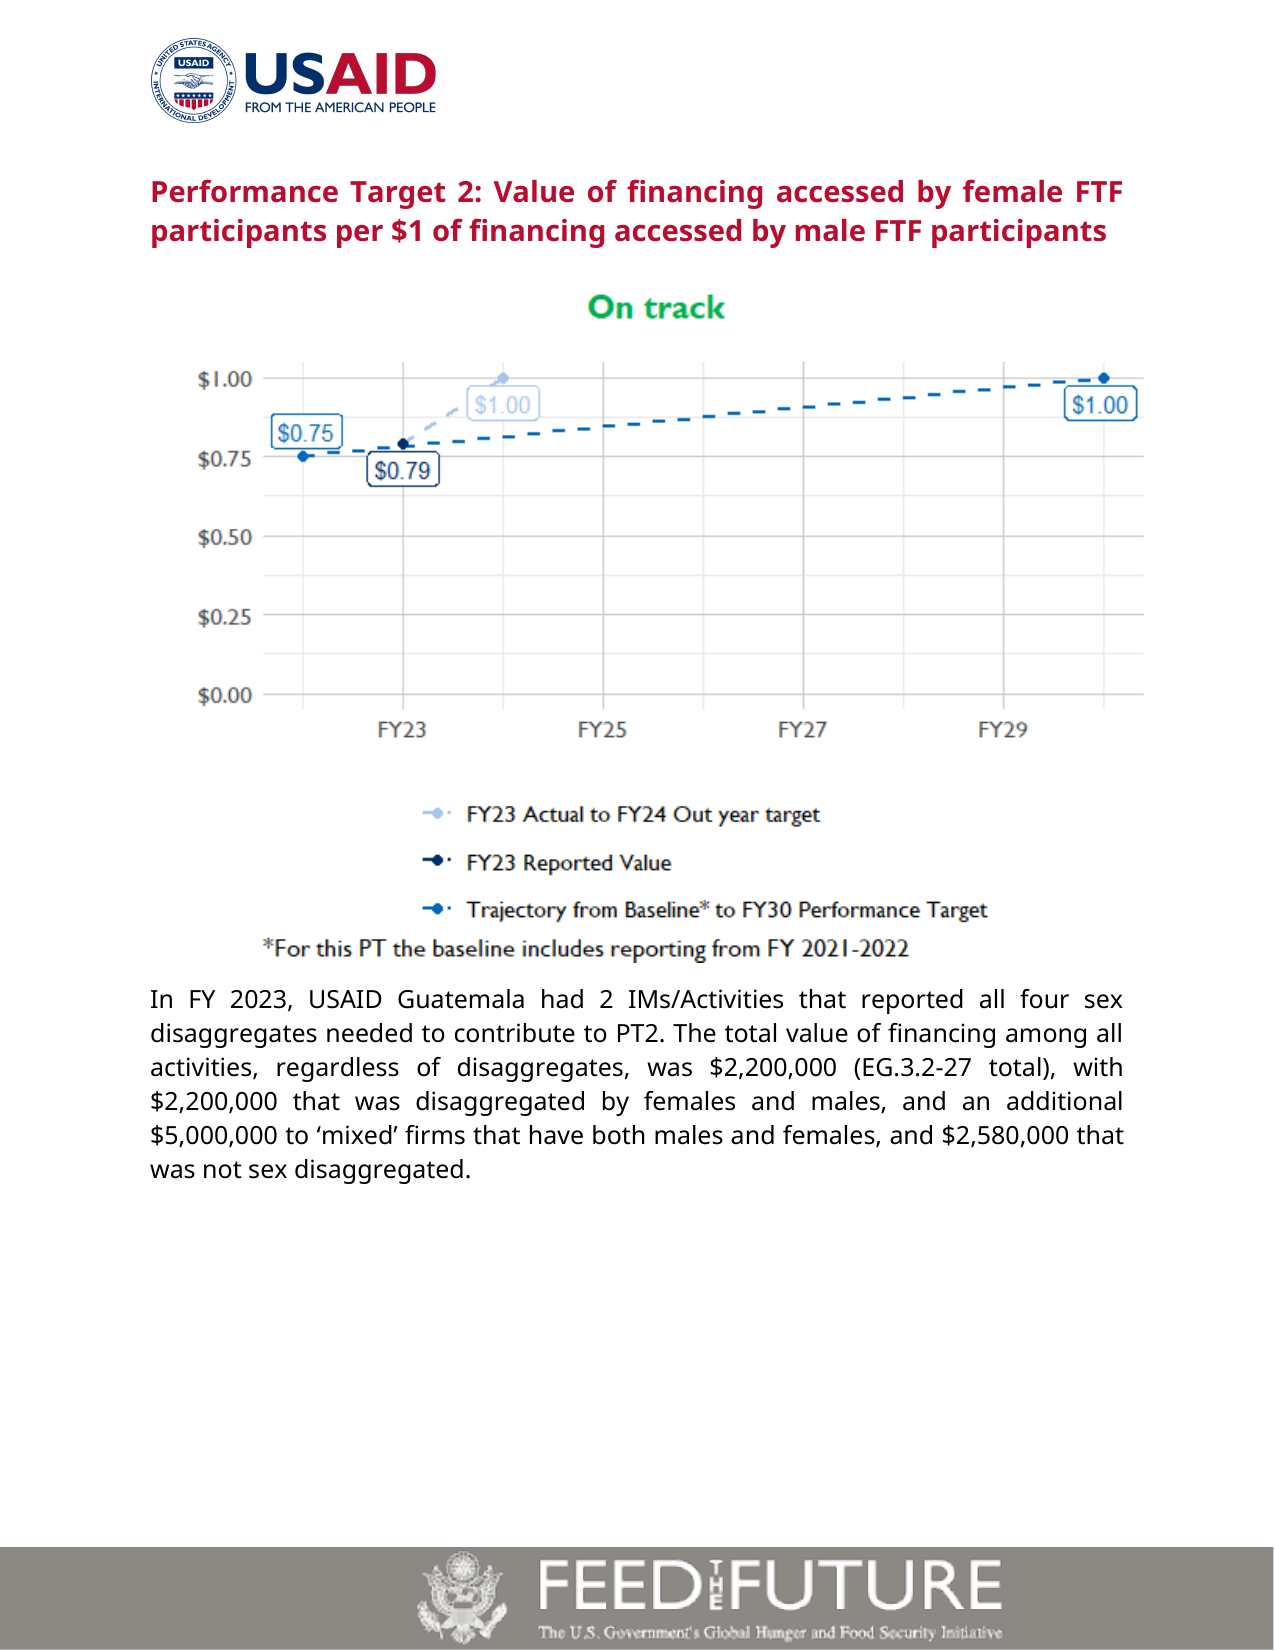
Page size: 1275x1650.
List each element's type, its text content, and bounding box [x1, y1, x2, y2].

picture [168, 268, 1144, 344]
text In FY 2023, USAID Guatemala had 2 IMs/Activities that reported all four sex disaggregates needed to contribute to PT2. The total value of financing among all activities, regardless of disaggregates, was $2,200,000 (EG.3.2-27 total), with $2,200,000 that was disaggregated by females and males, and an additional $5,000,000 to ‘mixed’ firms that have both males and females, and $2,580,000 that was not sex disaggregated. [150, 981, 1125, 1186]
picture [151, 38, 436, 123]
picture [413, 1545, 1008, 1646]
picture [168, 362, 1144, 963]
subtitle Performance Target 2: Value of financing accessed by female FTF participants per $1 of financing accessed by male FTF participants [150, 171, 1125, 250]
